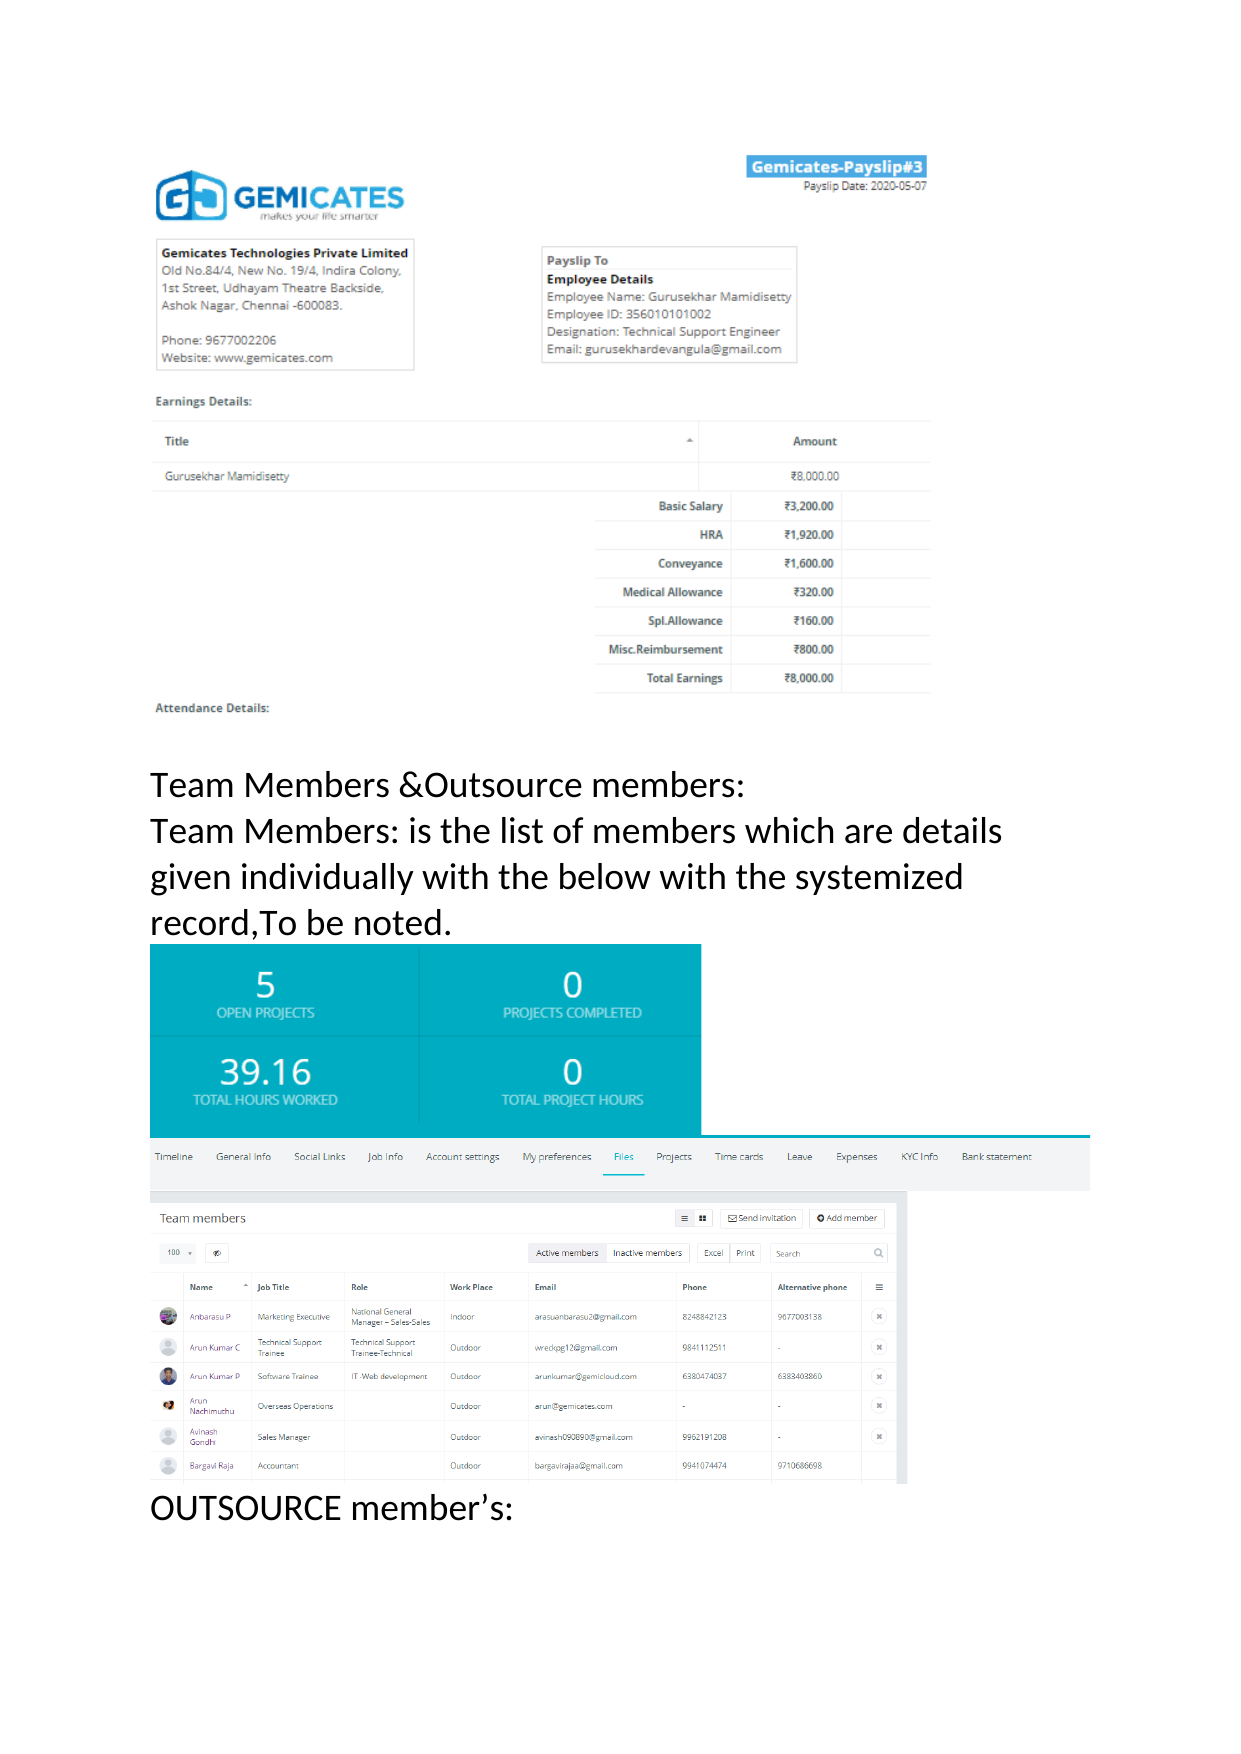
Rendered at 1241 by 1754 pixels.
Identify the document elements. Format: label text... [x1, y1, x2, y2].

text Team Members: is the list of members which are details given individually with the below with the systemized record,To be noted. [150, 807, 1090, 944]
picture [150, 944, 1091, 1484]
text OUTSOURCE member’s: [150, 1484, 1090, 1530]
text Team Members &Outsource members: [150, 761, 1090, 807]
picture [150, 150, 953, 716]
